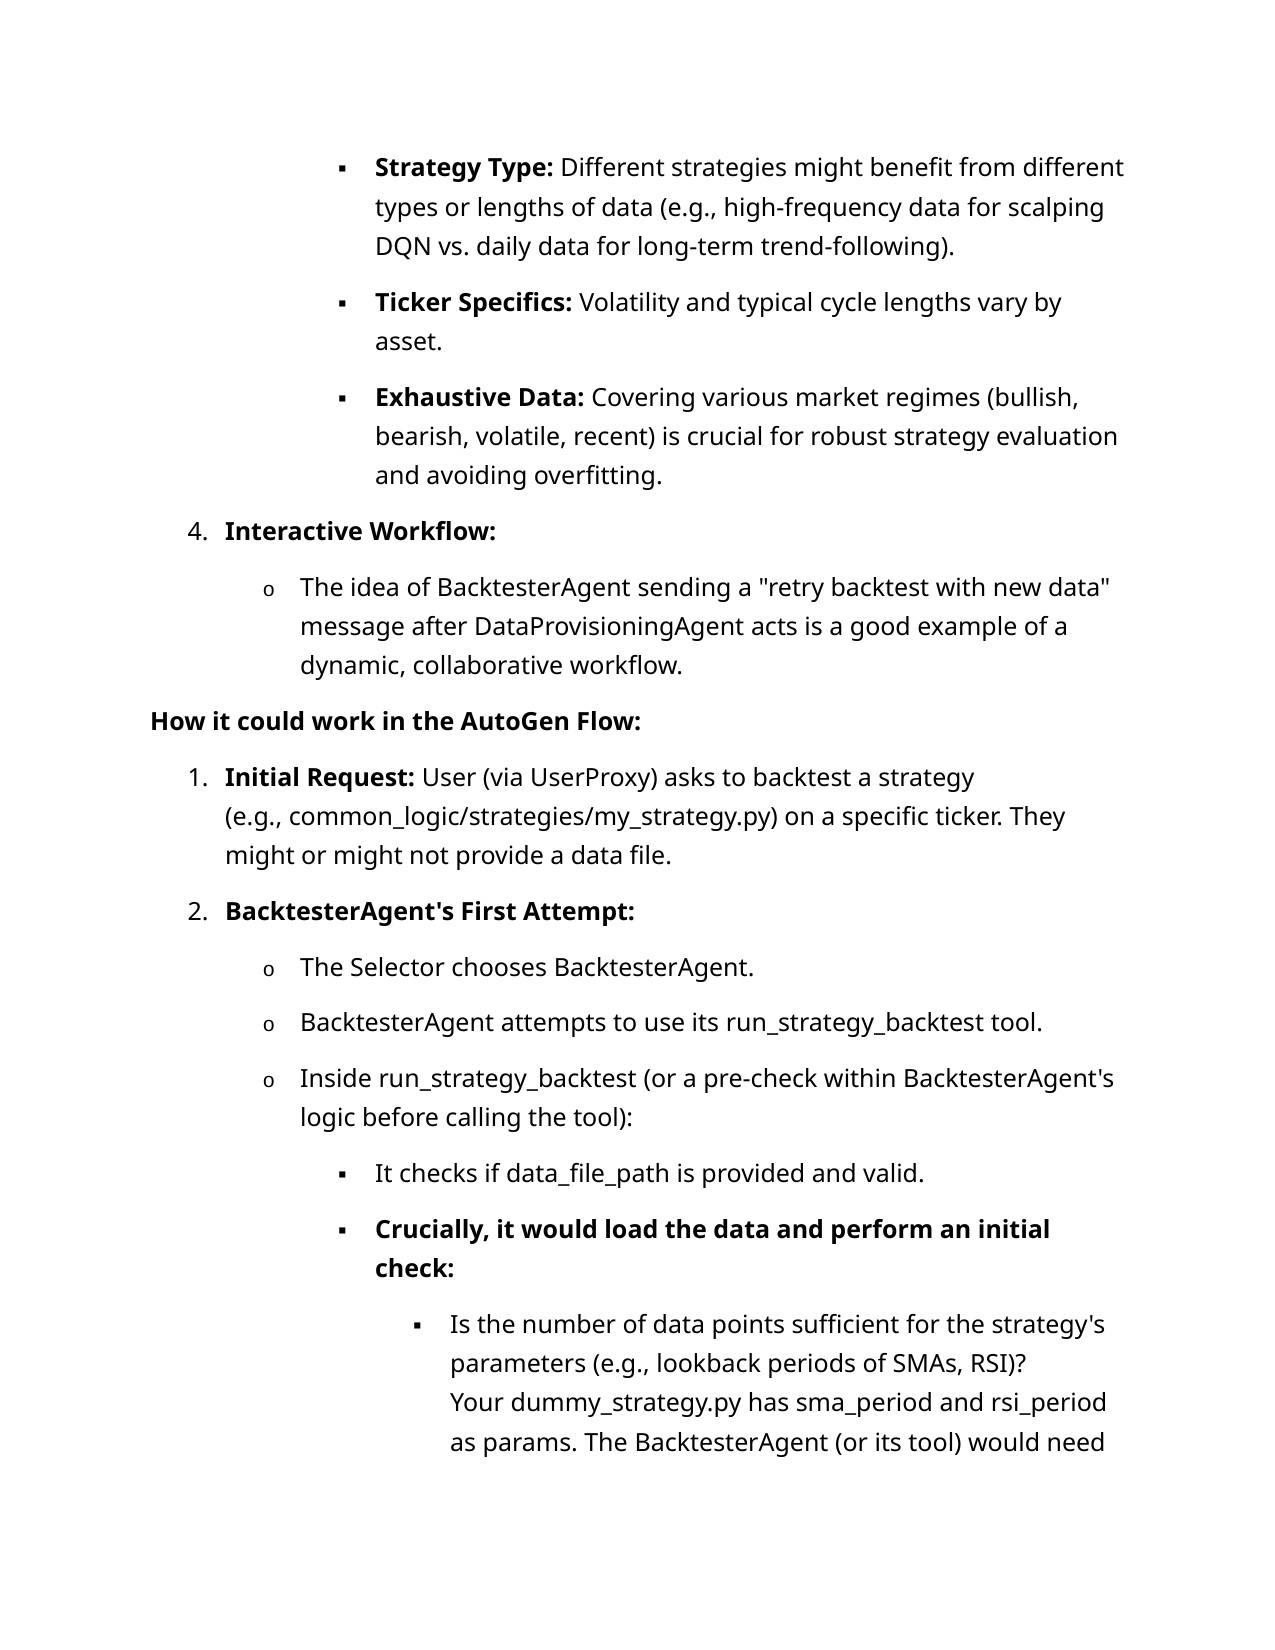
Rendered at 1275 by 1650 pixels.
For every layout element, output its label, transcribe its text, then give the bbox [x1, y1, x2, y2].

list Strategy Type: Different strategies might benefit from different types or lengths of data (e.g., high-frequency data for scalping DQN vs. daily data for long-term trend-following). [337, 150, 1125, 262]
list Crucially, it would load the data and perform an initial check: [337, 1212, 1125, 1285]
list Initial Request: User (via UserProxy) asks to backtest a strategy (e.g., common_logic/strategies/my_strategy.py) on a specific ticker. They might or might not provide a data file. [187, 759, 1125, 872]
list Exhaustive Data: Covering various market regimes (bullish, bearish, volatile, recent) is crucial for robust strategy evaluation and avoiding overfitting. [337, 379, 1125, 492]
list Ticker Specifics: Volatility and typical cycle lengths vary by asset. [337, 284, 1125, 357]
text How it could work in the AutoGen Flow: [150, 703, 1125, 737]
list It checks if data_file_path is provided and valid. [337, 1156, 1125, 1190]
list Inside run_strategy_backtest (or a pre-check within BacktesterAgent's logic before calling the tool): [262, 1061, 1125, 1134]
list The idea of BacktesterAgent sending a "retry backtest with new data" message after DataProvisioningAgent acts is a good example of a dynamic, collaborative workflow. [262, 569, 1125, 682]
list BacktesterAgent's First Attempt: [187, 893, 1125, 927]
list Interactive Workflow: [187, 513, 1125, 547]
list The Selector chooses BacktesterAgent. [262, 949, 1125, 983]
list BacktesterAgent attempts to use its run_strategy_backtest tool. [262, 1005, 1125, 1039]
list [412, 1307, 1125, 1458]
